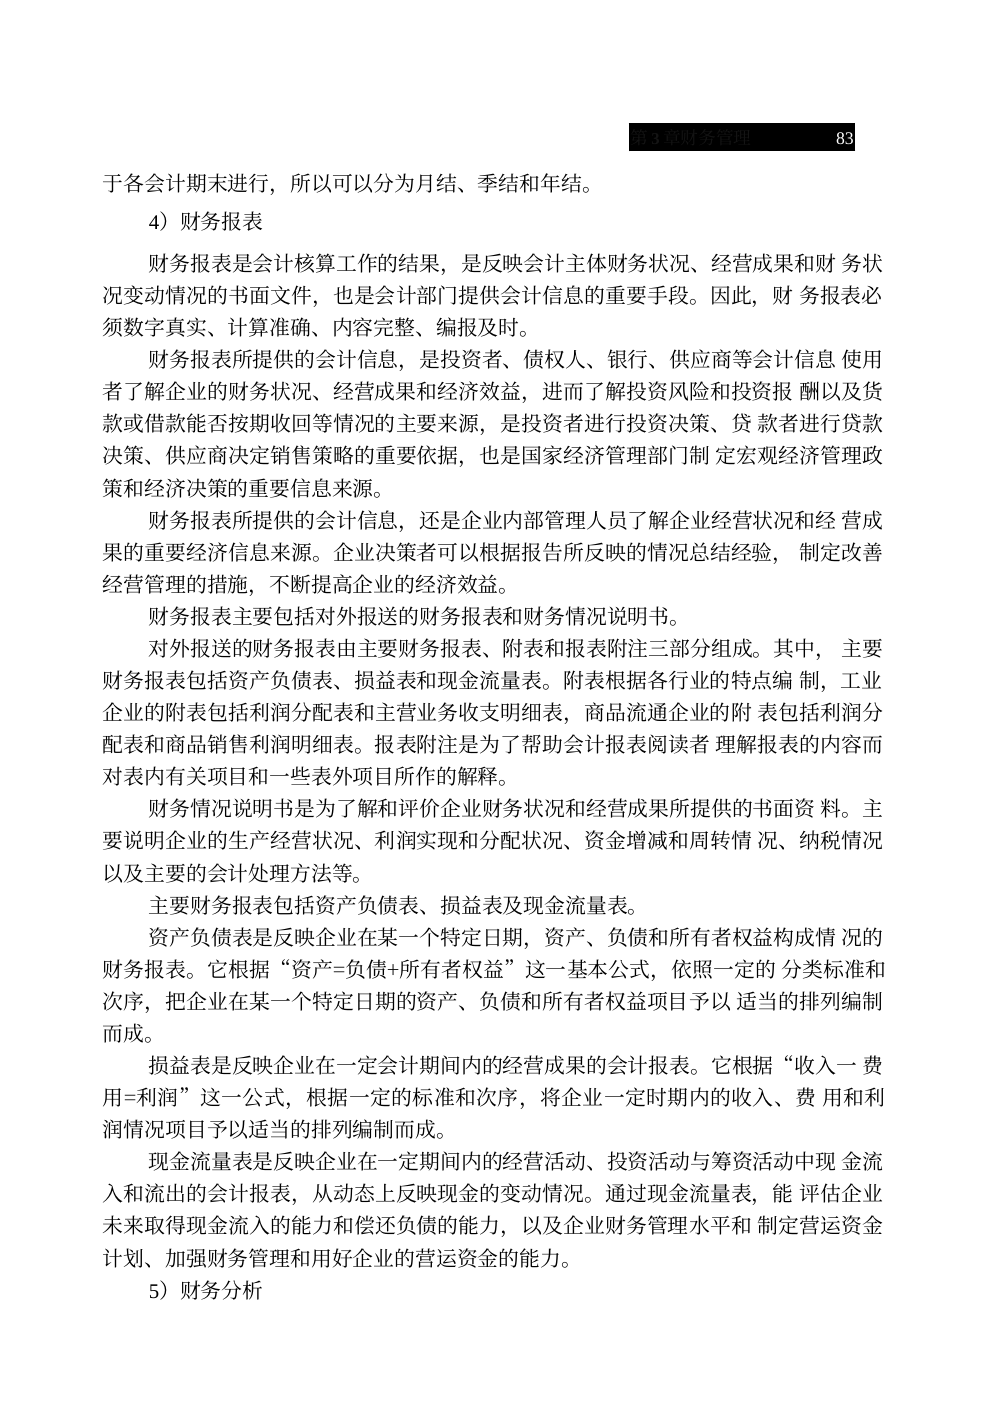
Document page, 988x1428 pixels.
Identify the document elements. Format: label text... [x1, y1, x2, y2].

text 财务报表所提供的会计信息，还是企业内部管理人员了解企业经营状况和经 营成果的重要经济信息来源。企业决策者可以根据报告所反映的情况总结经验， 制定改善经营管理的措施，不断提高企业的经济效益。 [103, 502, 886, 599]
text 主要财务报表包括资产负债表、损益表及现金流量表。 [103, 887, 886, 919]
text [103, 165, 886, 197]
text 财务报表所提供的会计信息，是投资者、债权人、银行、供应商等会计信息 使用者了解企业的财务状况、经营成果和经济效益，进而了解投资风险和投资报 酬以及货款或借款能否按期收回等情况的主要来源，是投资者进行投资决策、贷 款者进行贷款决策、供应商决定销售策略的重要依据，也是国家经济管理部门制 定宏观经济管理政策和经济决策的重要信息来源。 [103, 342, 886, 502]
text 现金流量表是反映企业在一定期间内的经营活动、投资活动与筹资活动中现 金流入和流出的会计报表，从动态上反映现金的变动情况。通过现金流量表，能 评估企业未来取得现金流入的能力和偿还负债的能力，以及企业财务管理水平和 制定营运资金计划、加强财务管理和用好企业的营运资金的能力。 [103, 1144, 886, 1272]
text 资产负债表是反映企业在某一个特定日期，资产、负债和所有者权益构成情 况的财务报表。它根据“资产=负债+所有者权益”这一基本公式，依照一定的 分类标准和次序，把企业在某一个特定日期的资产、负债和所有者权益项目予以 适当的排列编制而成。 [103, 919, 886, 1048]
text 财务报表是会计核算工作的结果，是反映会计主体财务状况、经营成果和财 务状况变动情况的书面文件，也是会计部门提供会计信息的重要手段。因此，财 务报表必须数字真实、计算准确、内容完整、编报及时。 [103, 246, 886, 342]
text 财务情况说明书是为了解和评价企业财务状况和经营成果所提供的书面资 料。主要说明企业的生产经营状况、利润实现和分配状况、资金增减和周转情 况、纳税情况以及主要的会计处理方法等。 [103, 791, 886, 887]
text 5）财务分析 [103, 1272, 886, 1305]
text 财务报表主要包括对外报送的财务报表和财务情况说明书。 [103, 599, 886, 631]
text 对外报送的财务报表由主要财务报表、附表和报表附注三部分组成。其中， 主要财务报表包括资产负债表、损益表和现金流量表。附表根据各行业的特点编 制，工业企业的附表包括利润分配表和主营业务收支明细表，商品流通企业的附 表包括利润分配表和商品销售利润明细表。报表附注是为了帮助会计报表阅读者 理解报表的内容而对表内有关项目和一些表外项目所作的解释。 [103, 631, 886, 791]
text 损益表是反映企业在一定会计期间内的经营成果的会计报表。它根据“收入一 费用=利润”这一公式，根据一定的标准和次序，将企业一定时期内的收入、费 用和利润情况项目予以适当的排列编制而成。 [103, 1048, 886, 1144]
text 4）财务报表 [103, 206, 886, 236]
